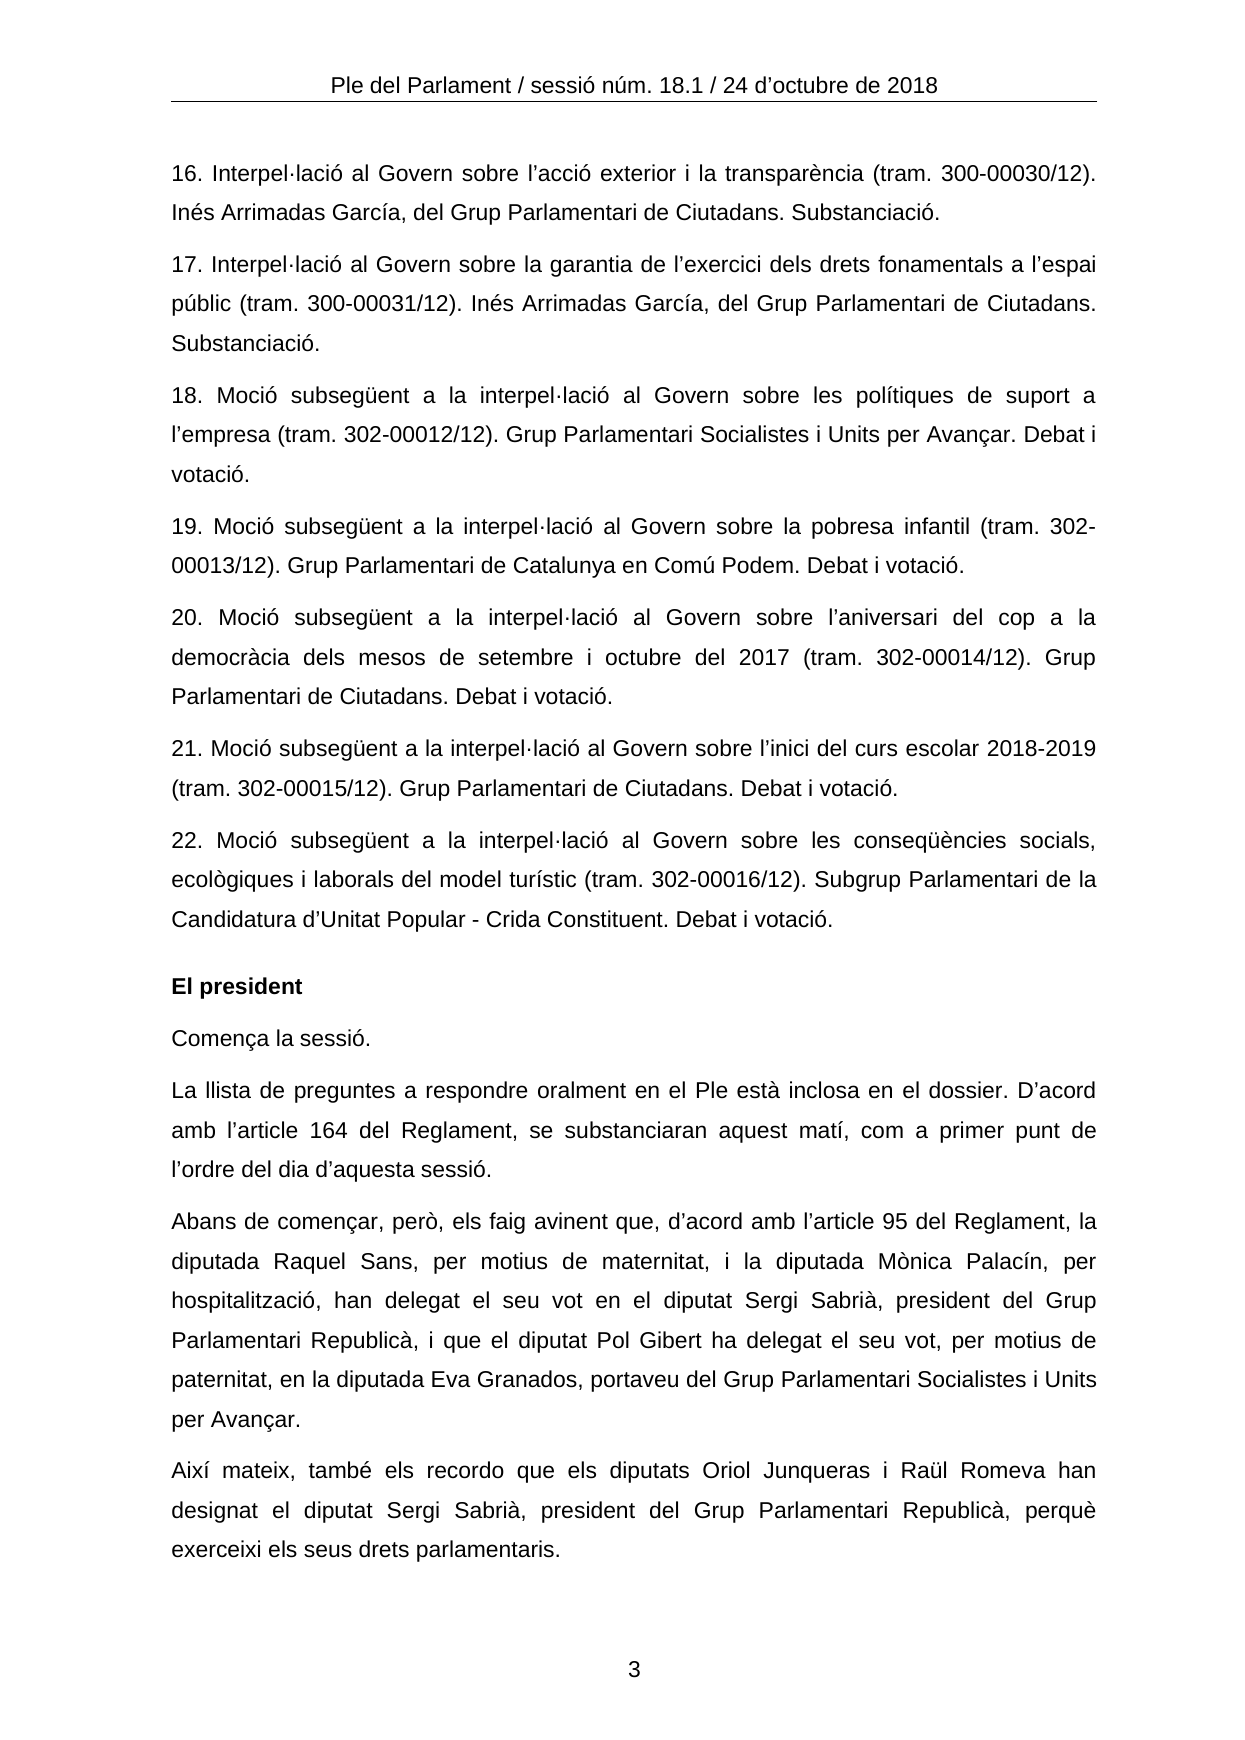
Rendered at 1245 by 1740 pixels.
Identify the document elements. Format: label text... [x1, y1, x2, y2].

text 20. Moció subsegüent a la interpel·lació al Govern sobre l’aniversari del cop a la democràcia dels mesos de setembre i octubre del 2017 (tram. 302-00014/12). Grup Parlamentari de Ciutadans. Debat i votació. [171, 604, 1097, 709]
text Així mateix, també els recordo que els diputats Oriol Junqueras i Raül Romeva han designat el diputat Sergi Sabrià, president del Grup Parlamentari Republicà, perquè exerceixi els seus drets parlamentaris. [171, 1457, 1097, 1563]
text Comença la sessió. [171, 1025, 1097, 1052]
text 17. Interpel·lació al Govern sobre la garantia de l’exercici dels drets fonamentals a l’espai públic (tram. 300-00031/12). Inés Arrimadas García, del Grup Parlamentari de Ciutadans. Substanciació. [171, 251, 1097, 356]
text El president [171, 973, 1097, 999]
text 18. Moció subsegüent a la interpel·lació al Govern sobre les polítiques de suport a l’empresa (tram. 302-00012/12). Grup Parlamentari Socialistes i Units per Avançar. Debat i votació. [171, 382, 1097, 487]
text 16. Interpel·lació al Govern sobre l’acció exterior i la transparència (tram. 300-00030/12). Inés Arrimadas García, del Grup Parlamentari de Ciutadans. Substanciació. [171, 159, 1097, 225]
text La llista de preguntes a respondre oralment en el Ple està inclosa en el dossier. D’acord amb l’article 164 del Reglament, se substanciaran aquest matí, com a primer punt de l’ordre del dia d’aquesta sessió. [171, 1077, 1097, 1182]
text 22. Moció subsegüent a la interpel·lació al Govern sobre les conseqüències socials, ecològiques i laborals del model turístic (tram. 302-00016/12). Subgrup Parlamentari de la Candidatura d’Unitat Popular - Crida Constituent. Debat i votació. [171, 827, 1097, 932]
text 19. Moció subsegüent a la interpel·lació al Govern sobre la pobresa infantil (tram. 302-00013/12). Grup Parlamentari de Catalunya en Comú Podem. Debat i votació. [171, 513, 1097, 579]
text 21. Moció subsegüent a la interpel·lació al Govern sobre l’inici del curs escolar 2018-2019 (tram. 302-00015/12). Grup Parlamentari de Ciutadans. Debat i votació. [171, 735, 1097, 801]
text Abans de començar, però, els faig avinent que, d’acord amb l’article 95 del Reglament, la diputada Raquel Sans, per motius de maternitat, i la diputada Mònica Palacín, per hospitalització, han delegat el seu vot en el diputat Sergi Sabrià, president del Grup Parlamentari Republicà, i que el diputat Pol Gibert ha delegat el seu vot, per motius de paternitat, en la diputada Eva Granados, portaveu del Grup Parlamentari Socialistes i Units per Avançar. [171, 1208, 1097, 1432]
